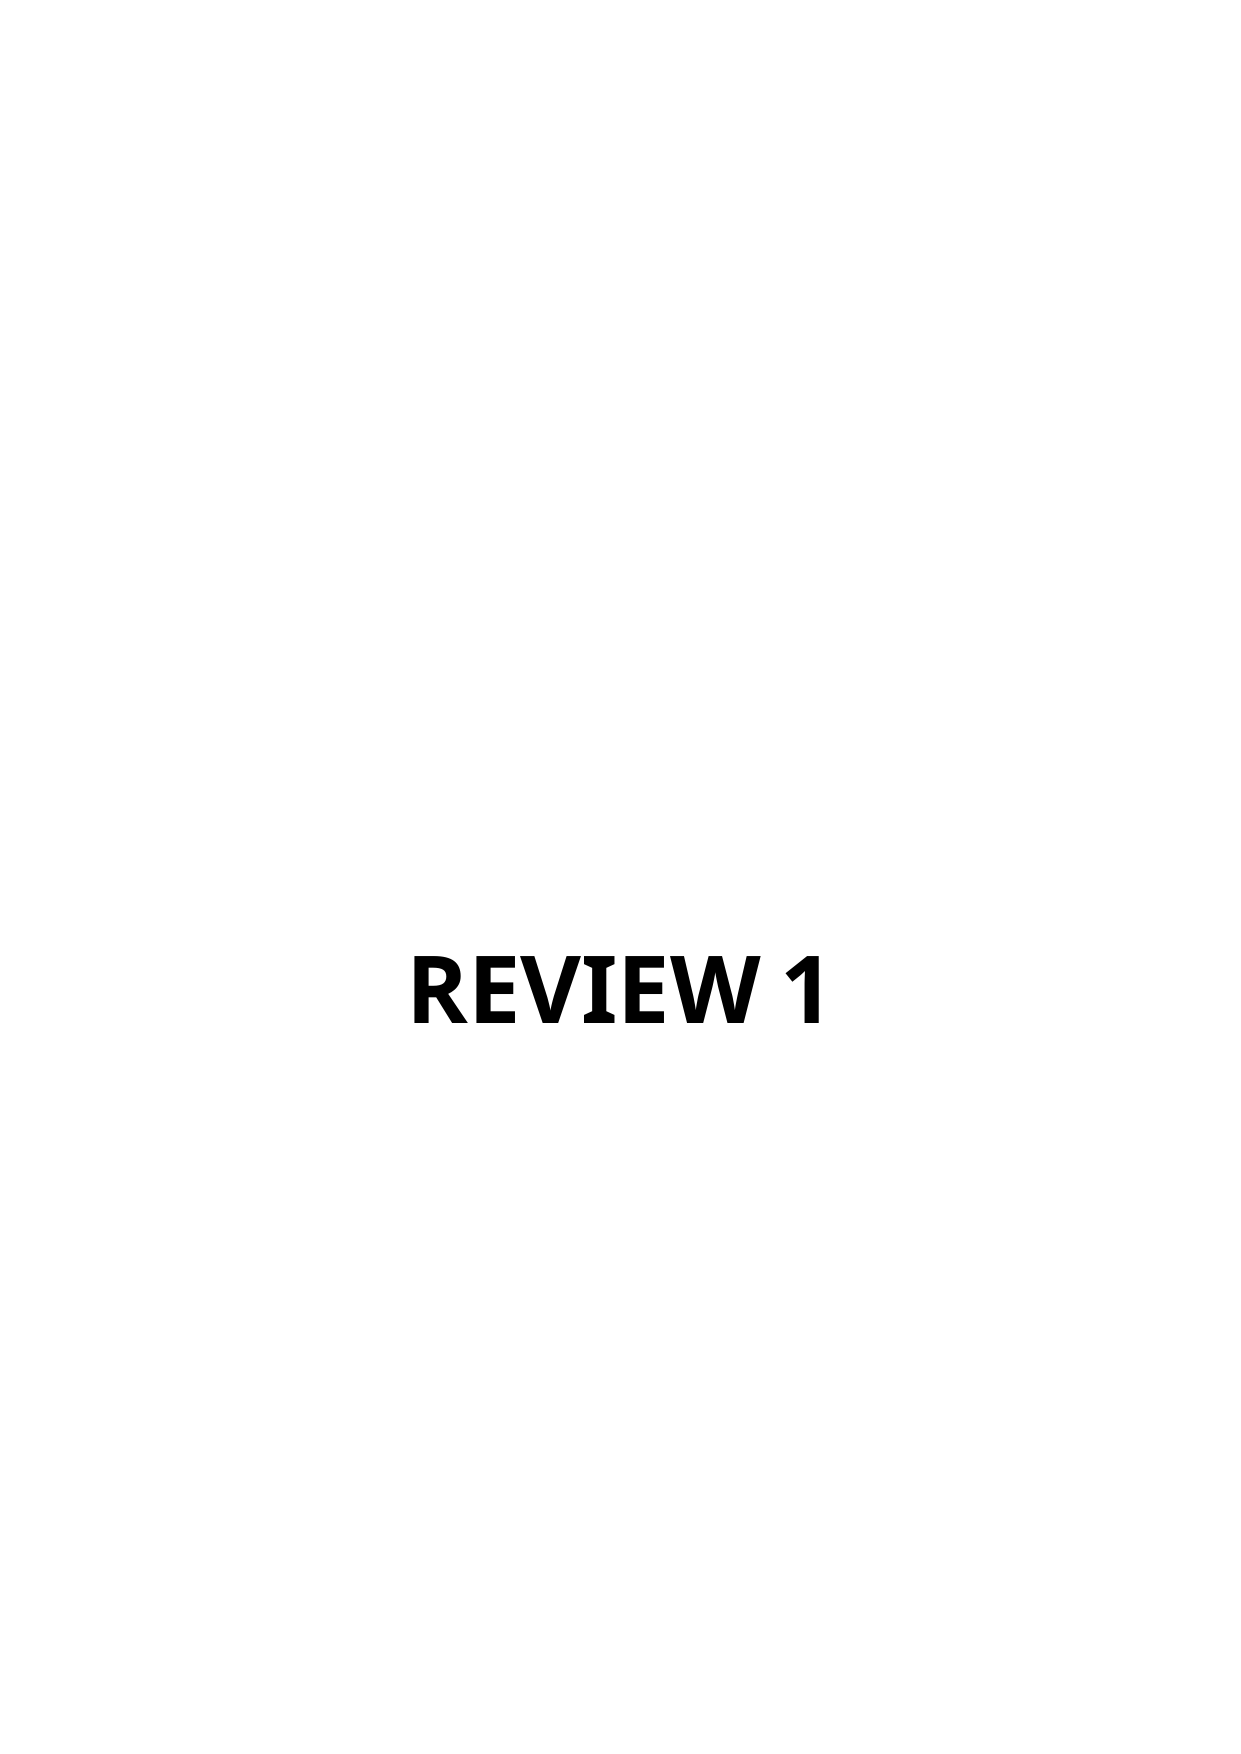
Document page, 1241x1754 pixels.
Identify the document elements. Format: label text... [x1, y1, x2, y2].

text REVIEW 1 [150, 923, 1090, 1051]
